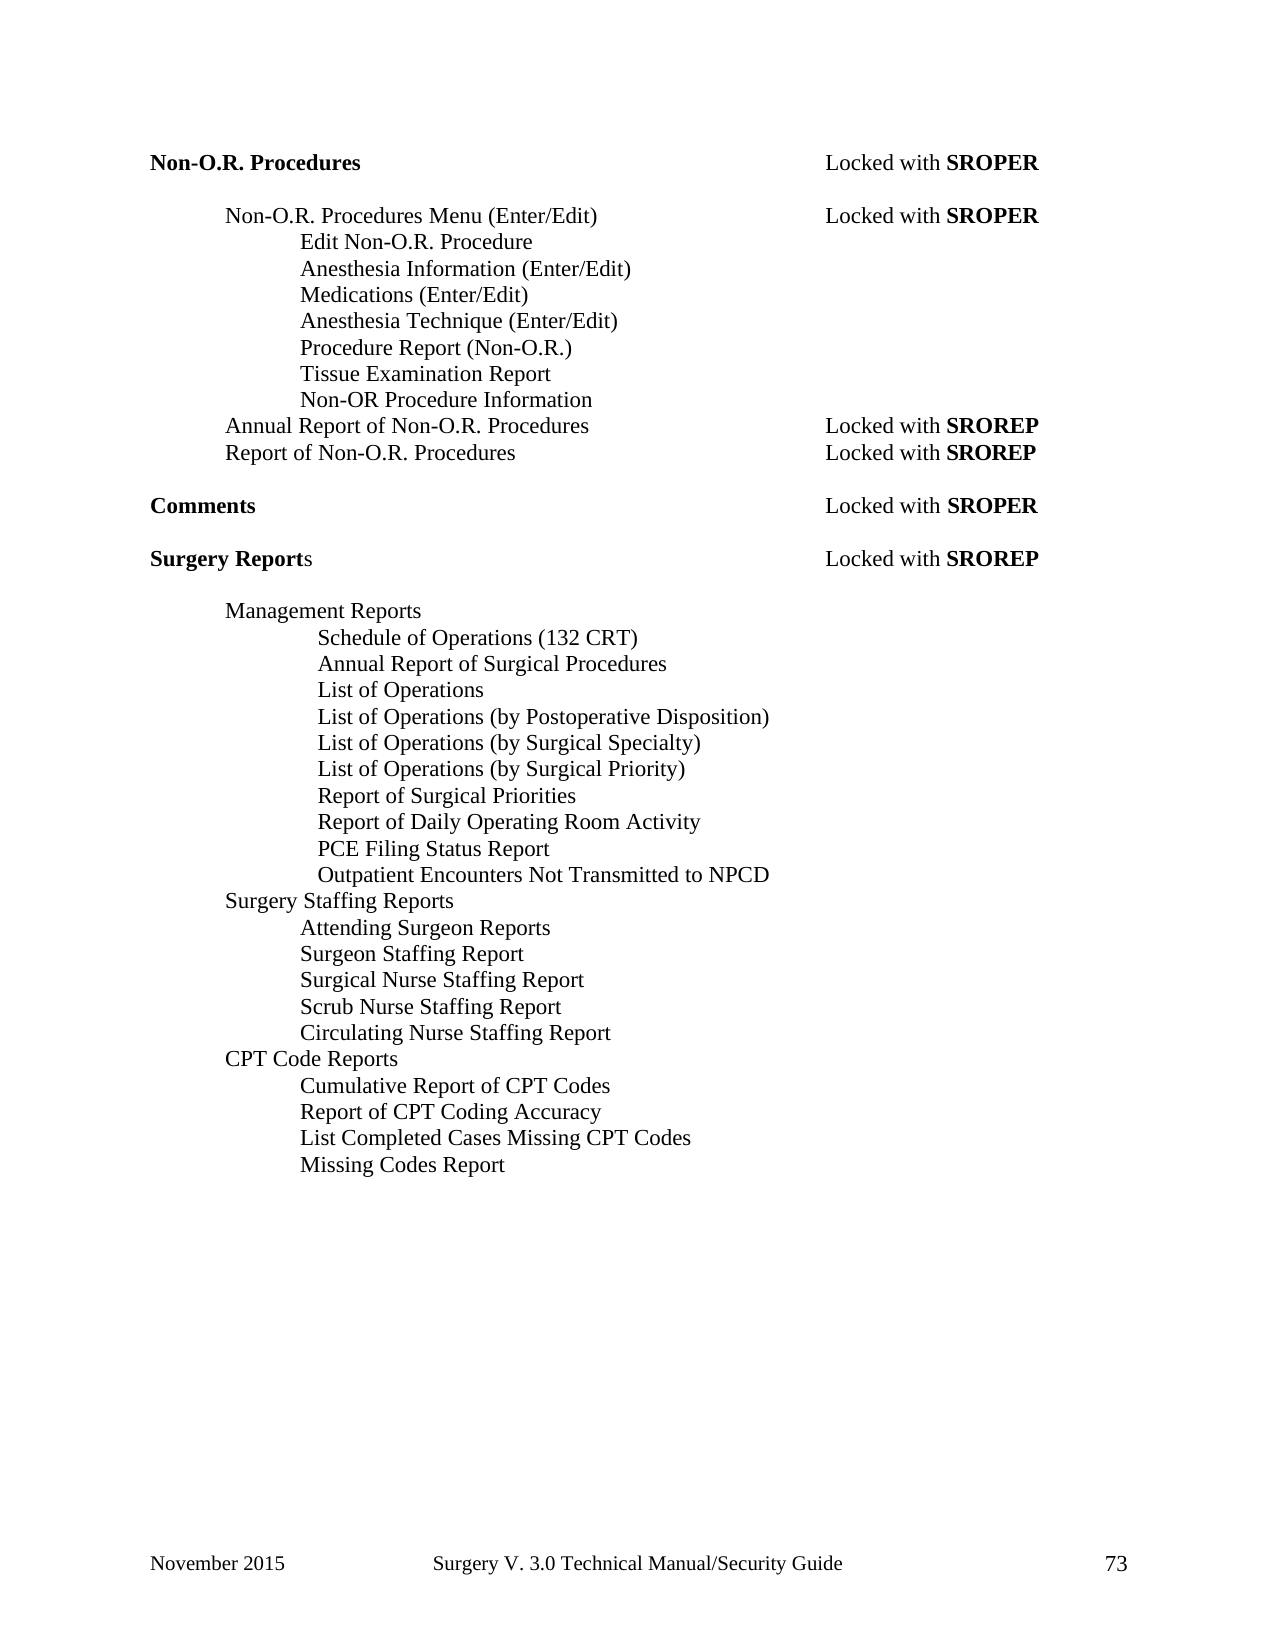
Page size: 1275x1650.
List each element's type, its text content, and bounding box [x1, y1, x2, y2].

text Report of Non-O.R. Procedures Locked with SROREP Comments Locked with SROPER [150, 439, 1039, 518]
text List of Operations (by Postoperative Disposition) List of Operations (by Surgical Specialty) [317, 703, 772, 756]
text List Completed Cases Missing CPT Codes Missing Codes Report [300, 1124, 694, 1177]
text Attending Surgeon Reports Surgeon Staffing Report Surgical Nurse Staffing Report Scrub Nurse Staffing Report [300, 914, 587, 1019]
text Edit Non-O.R. Procedure Anesthesia Information (Enter/Edit) Medications (Enter/Edit) Anesthesia Technique (Enter/Edit) Procedure Report (Non-O.R.) Tissue Examination Report [300, 228, 631, 386]
text Non-O.R. Procedures Locked with SROPER [150, 149, 1175, 176]
text Non-O.R. Procedures Menu (Enter/Edit) Locked with SROPER [225, 202, 1175, 228]
text Schedule of Operations (132 CRT) Annual Report of Surgical Procedures List of Operations [317, 624, 669, 703]
text Annual Report of Non-O.R. Procedures Locked with SROREP [225, 413, 1175, 439]
text Cumulative Report of CPT Codes Report of CPT Coding Accuracy [300, 1072, 613, 1124]
text Outpatient Encounters Not Transmitted to NPCD Surgery Staffing Reports [225, 861, 772, 914]
text Circulating Nurse Staffing Report CPT Code Reports [225, 1019, 613, 1072]
text List of Operations (by Surgical Priority) Report of Surgical Priorities [317, 756, 688, 808]
text Report of Daily Operating Room Activity PCE Filing Status Report [317, 808, 703, 861]
text Management Reports [225, 597, 1175, 624]
text Surgery Reports Locked with SROREP [150, 544, 1175, 571]
text Non-OR Procedure Information [300, 387, 1175, 413]
